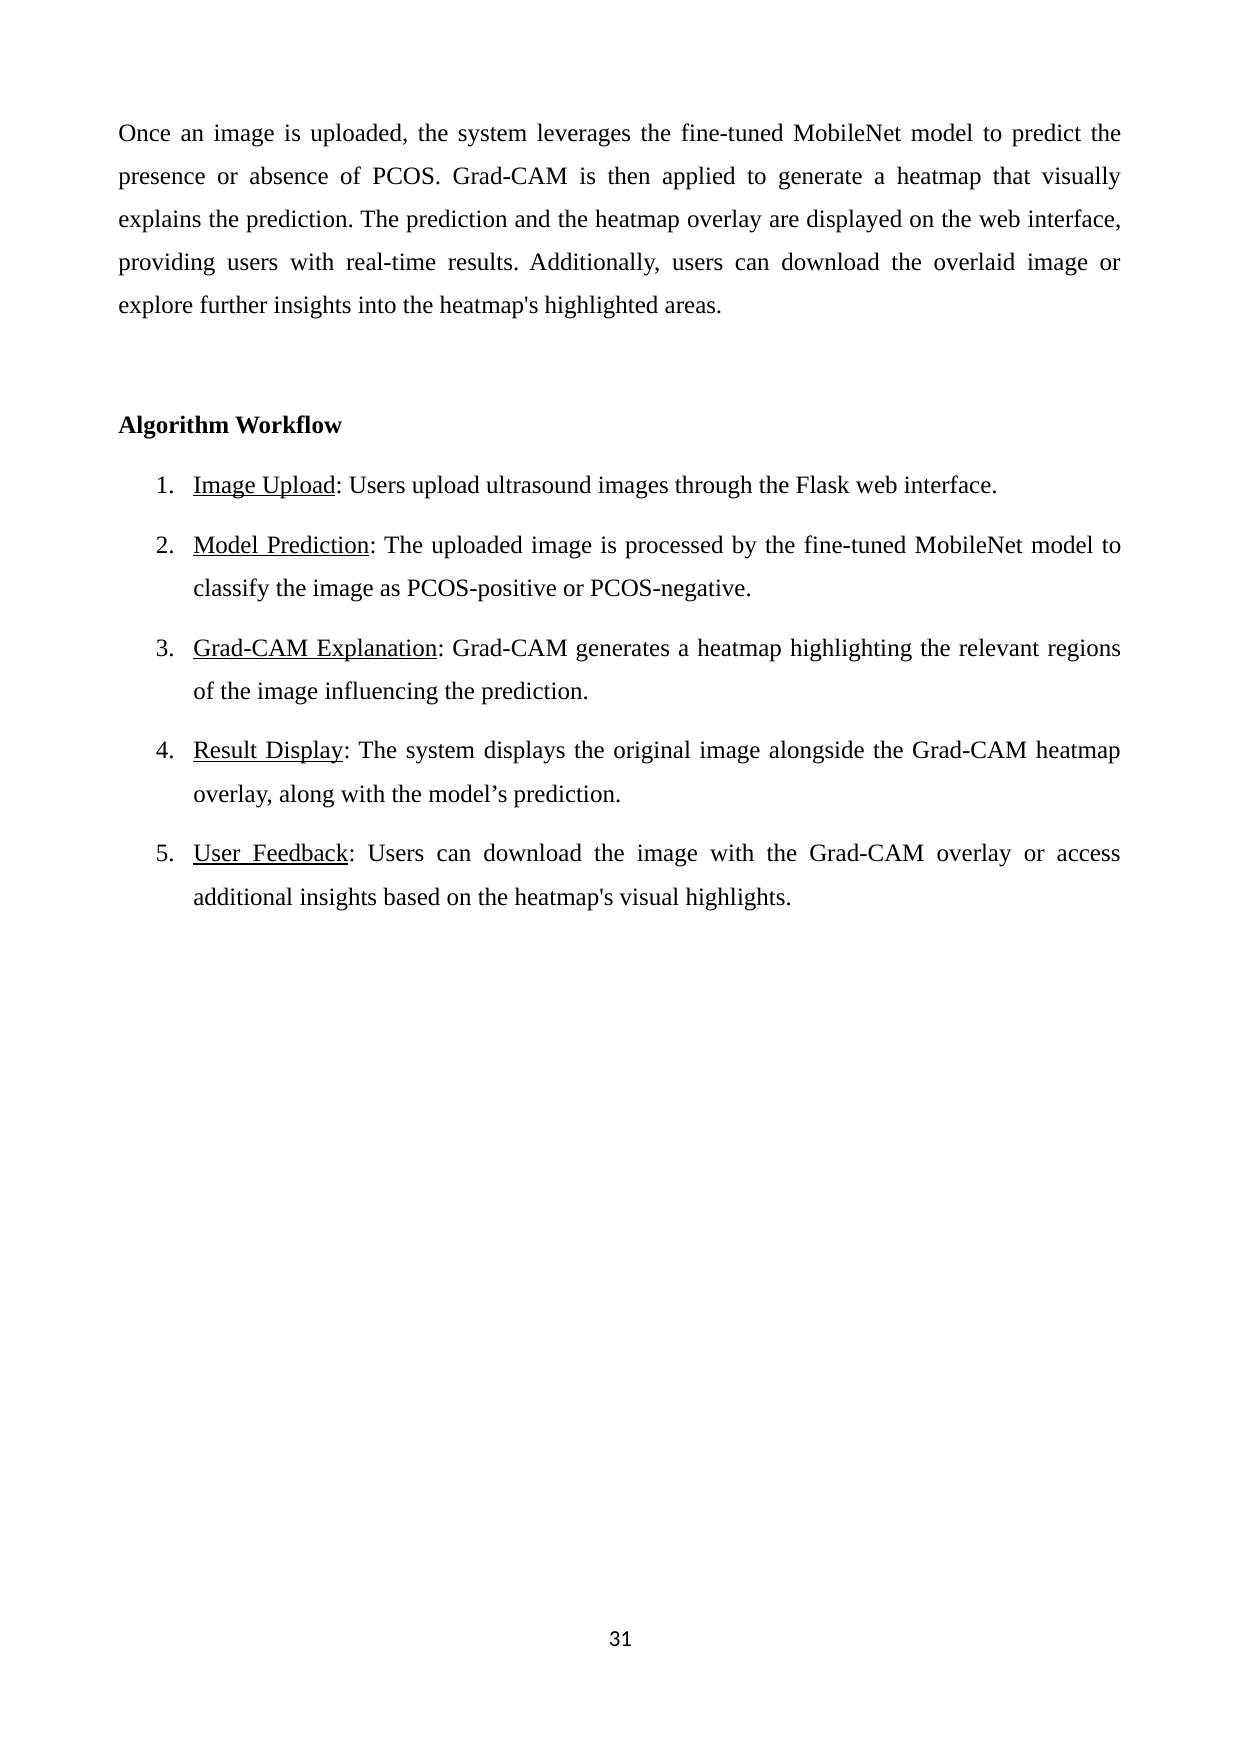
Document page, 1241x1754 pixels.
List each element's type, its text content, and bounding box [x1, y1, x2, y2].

text Algorithm Workflow [118, 410, 1122, 439]
text Once an image is uploaded, the system leverages the fine-tuned MobileNet model to predict the presence or absence of PCOS. Grad-CAM is then applied to generate a heatmap that visually explains the prediction. The prediction and the heatmap overlay are displayed on the web interface, providing users with real-time results. Additionally, users can download the overlaid image or explore further insights into the heatmap's highlighted areas. [118, 118, 1122, 319]
list Model Prediction: The uploaded image is processed by the fine-tuned MobileNet model to classify the image as PCOS-positive or PCOS-negative. [156, 530, 1122, 602]
list Grad-CAM Explanation: Grad-CAM generates a heatmap highlighting the relevant regions of the image influencing the prediction. [156, 633, 1122, 704]
list Result Display: The system displays the original image alongside the Grad-CAM heatmap overlay, along with the model’s prediction. [156, 736, 1122, 807]
list User Feedback: Users can download the image with the Grad-CAM overlay or access additional insights based on the heatmap's visual highlights. [156, 838, 1122, 910]
list Image Upload: Users upload ultrasound images through the Flask web interface. [156, 470, 1122, 499]
